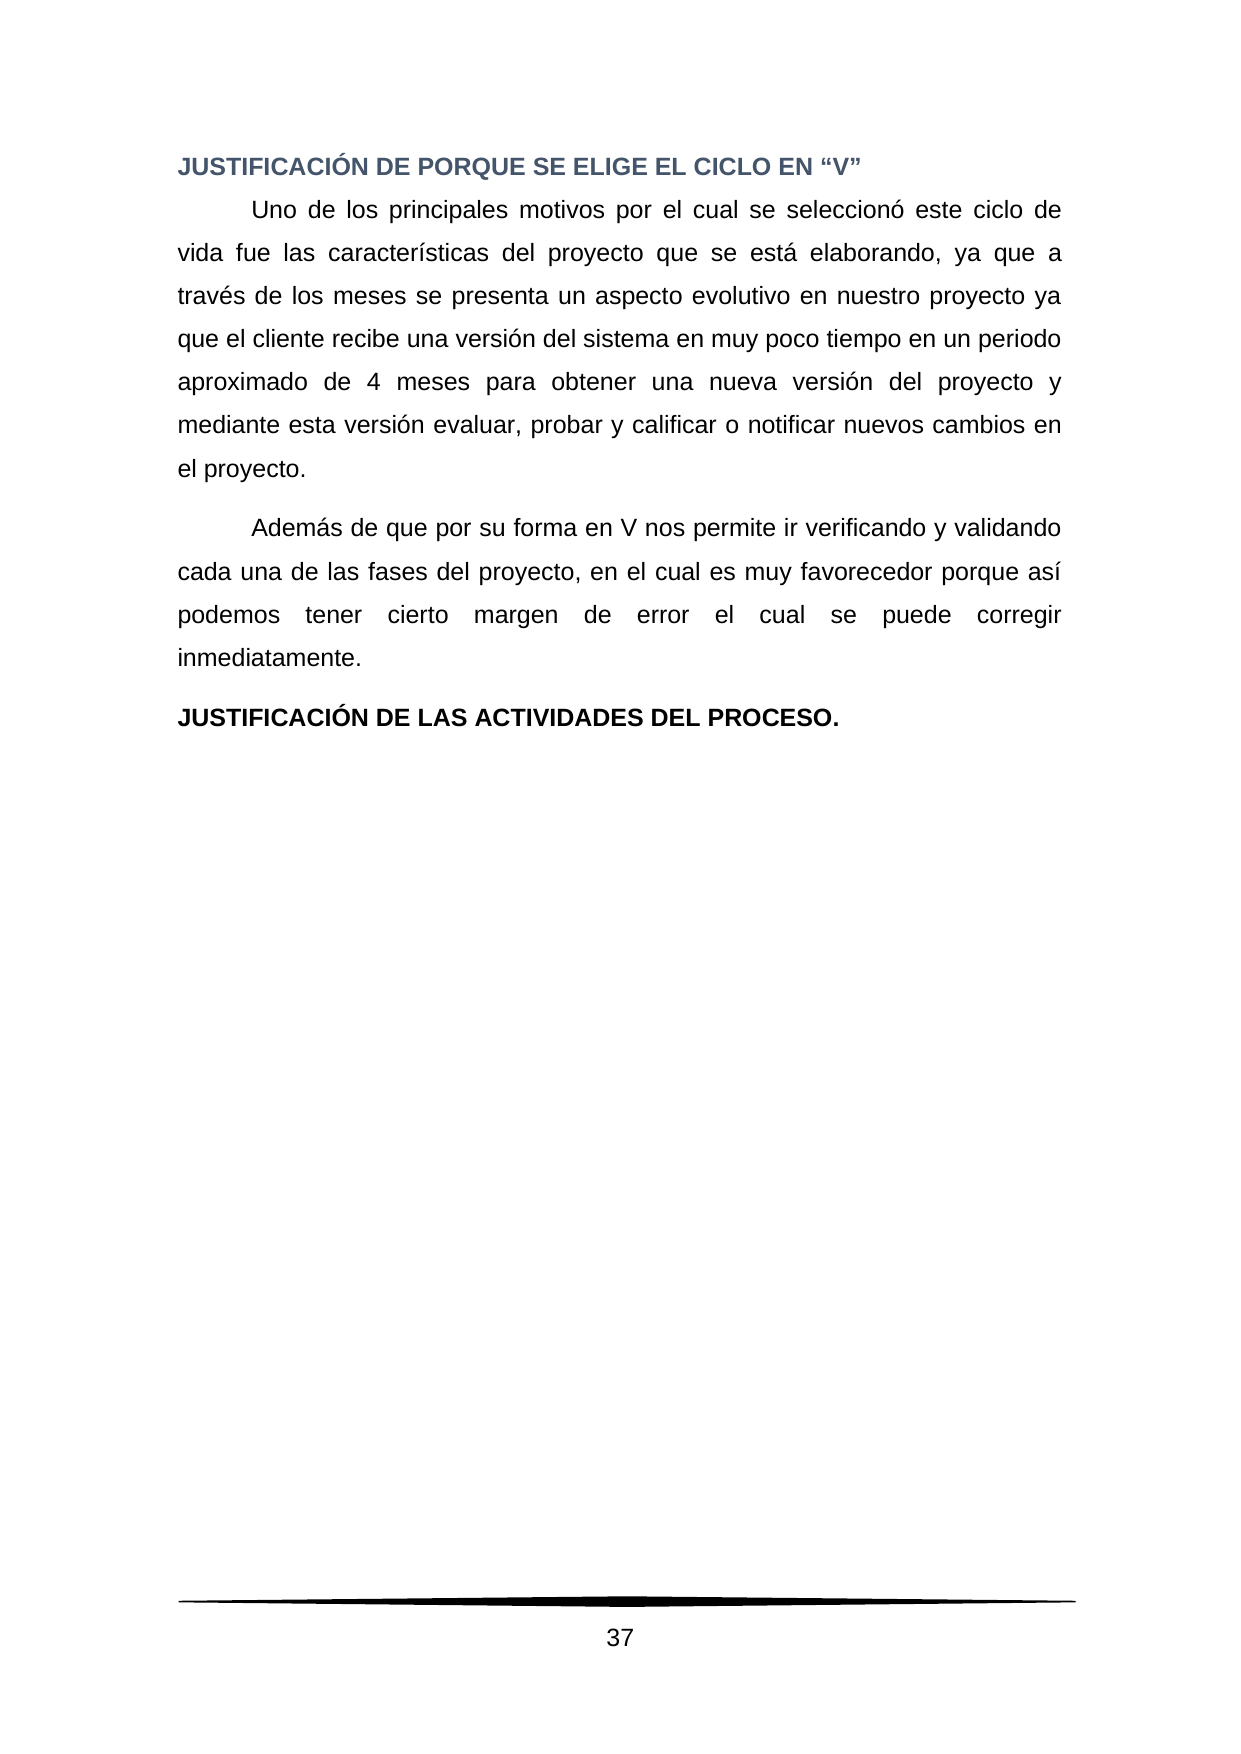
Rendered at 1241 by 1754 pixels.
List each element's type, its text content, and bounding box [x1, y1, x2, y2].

text Uno de los principales motivos por el cual se seleccionó este ciclo de vida fue las características del proyecto que se está elaborando, ya que a través de los meses se presenta un aspecto evolutivo en nuestro proyecto ya que el cliente recibe una versión del sistema en muy poco tiempo en un periodo aproximado de 4 meses para obtener una nueva versión del proyecto y mediante esta versión evaluar, probar y calificar o notificar nuevos cambios en el proyecto. [177, 195, 1063, 482]
subtitle JUSTIFICACIÓN DE PORQUE SE ELIGE EL CICLO EN “V” [177, 152, 1063, 181]
subtitle JUSTIFICACIÓN DE LAS ACTIVIDADES DEL PROCESO. [177, 703, 1063, 731]
text Además de que por su forma en V nos permite ir verificando y validando cada una de las fases del proyecto, en el cual es muy favorecedor porque así podemos tener cierto margen de error el cual se puede corregir inmediatamente. [177, 513, 1063, 672]
